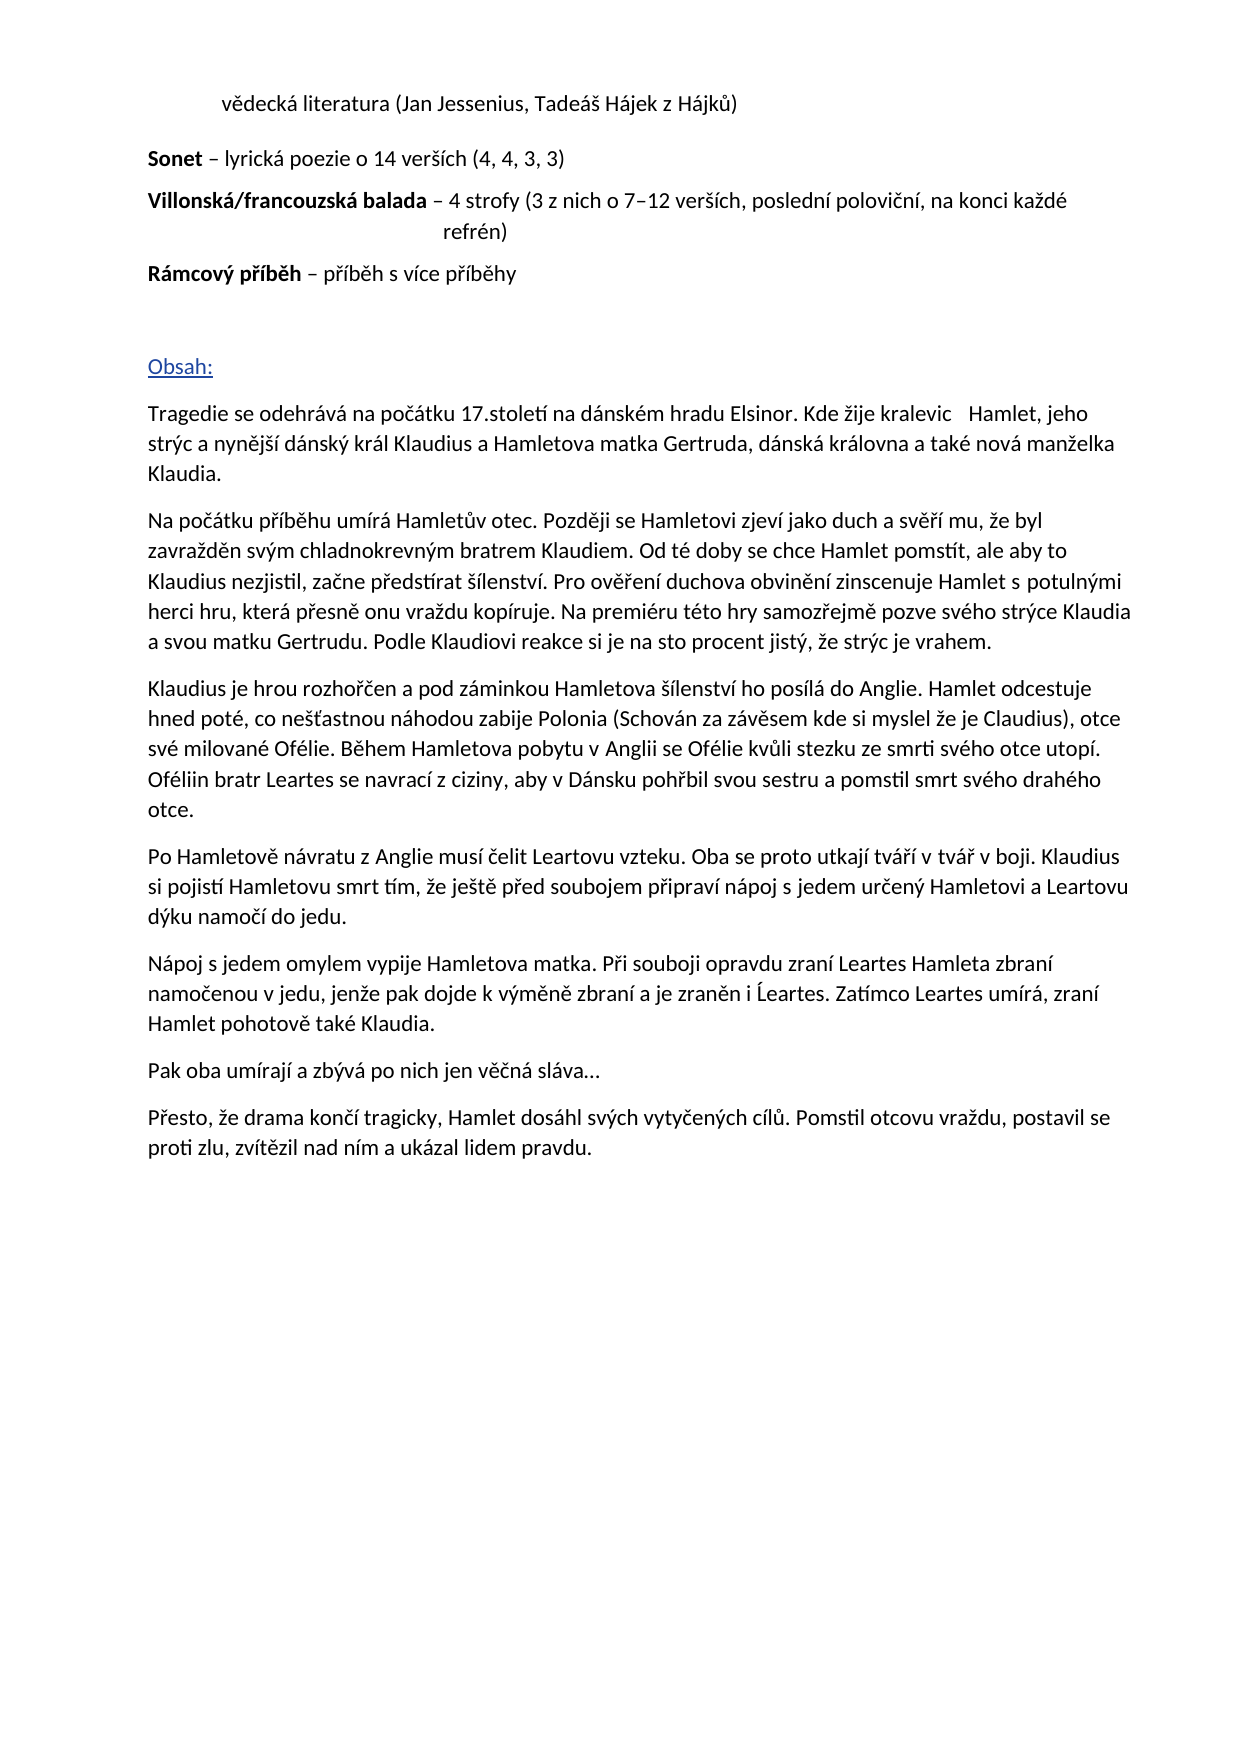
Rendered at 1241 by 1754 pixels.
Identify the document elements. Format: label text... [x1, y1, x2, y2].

text Nápoj s jedem omylem vypije Hamletova matka. Při souboji opravdu zraní Leartes Hamleta zbraní namočenou v jedu, jenže pak dojde k výměně zbraní a je zraněn i Ĺeartes. Zatímco Leartes umírá, zraní Hamlet pohotově také Klaudia. [148, 949, 1137, 1037]
text Na počátku příběhu umírá Hamletův otec. Později se Hamletovi zjeví jako duch a svěří mu, že byl zavražděn svým chladnokrevným bratrem Klaudiem. Od té doby se chce Hamlet pomstít, ale aby to Klaudius nezjistil, začne předstírat šílenství. Pro ověření duchova obvinění zinscenuje Hamlet s potulnými herci hru, která přesně onu vraždu kopíruje. Na premiéru této hry samozřejmě pozve svého strýce Klaudia a svou matku Gertrudu. Podle Klaudiovi reakce si je na sto procent jistý, že strýc je vrahem. [148, 506, 1137, 655]
text Obsah: [148, 352, 1137, 380]
text Villonská/francouzská balada – 4 strofy (3 z nich o 7–12 verších, poslední poloviční, na konci každé refrén) [148, 187, 1137, 245]
text Po Hamletově návratu z Anglie musí čelit Leartovu vzteku. Oba se proto utkají tváří v tvář v boji. Klaudius si pojistí Hamletovu smrt tím, že ještě před soubojem připraví nápoj s jedem určený Hamletovi a Leartovu dýku namočí do jedu. [148, 842, 1137, 930]
text vědecká literatura (Jan Jessenius, Tadeáš Hájek z Hájků) [148, 89, 1137, 117]
text Rámcový příběh – příběh s více příběhy [148, 259, 1137, 287]
text Přesto, že drama končí tragicky, Hamlet dosáhl svých vytyčených cílů. Pomstil otcovu vraždu, postavil se proti zlu, zvítězil nad ním a ukázal lidem pravdu. [148, 1103, 1137, 1161]
text Sonet – lyrická poezie o 14 verších (4, 4, 3, 3) [148, 144, 1137, 172]
text Pak oba umírají a zbývá po nich jen věčná sláva… [148, 1056, 1137, 1084]
text Klaudius je hrou rozhořčen a pod záminkou Hamletova šílenství ho posílá do Anglie. Hamlet odcestuje hned poté, co nešťastnou náhodou zabije Polonia (Schován za závěsem kde si myslel že je Claudius), otce své milované Ofélie. Během Hamletova pobytu v Anglii se Ofélie kvůli stezku ze smrti svého otce utopí. Oféliin bratr Leartes se navrací z ciziny, aby v Dánsku pohřbil svou sestru a pomstil smrt svého drahého otce. [148, 674, 1137, 823]
text Tragedie se odehrává na počátku 17.století na dánském hradu Elsinor. Kde žije kralevic Hamlet, jeho strýc a nynější dánský král Klaudius a Hamletova matka Gertruda, dánská královna a také nová manželka Klaudia. [148, 399, 1137, 487]
